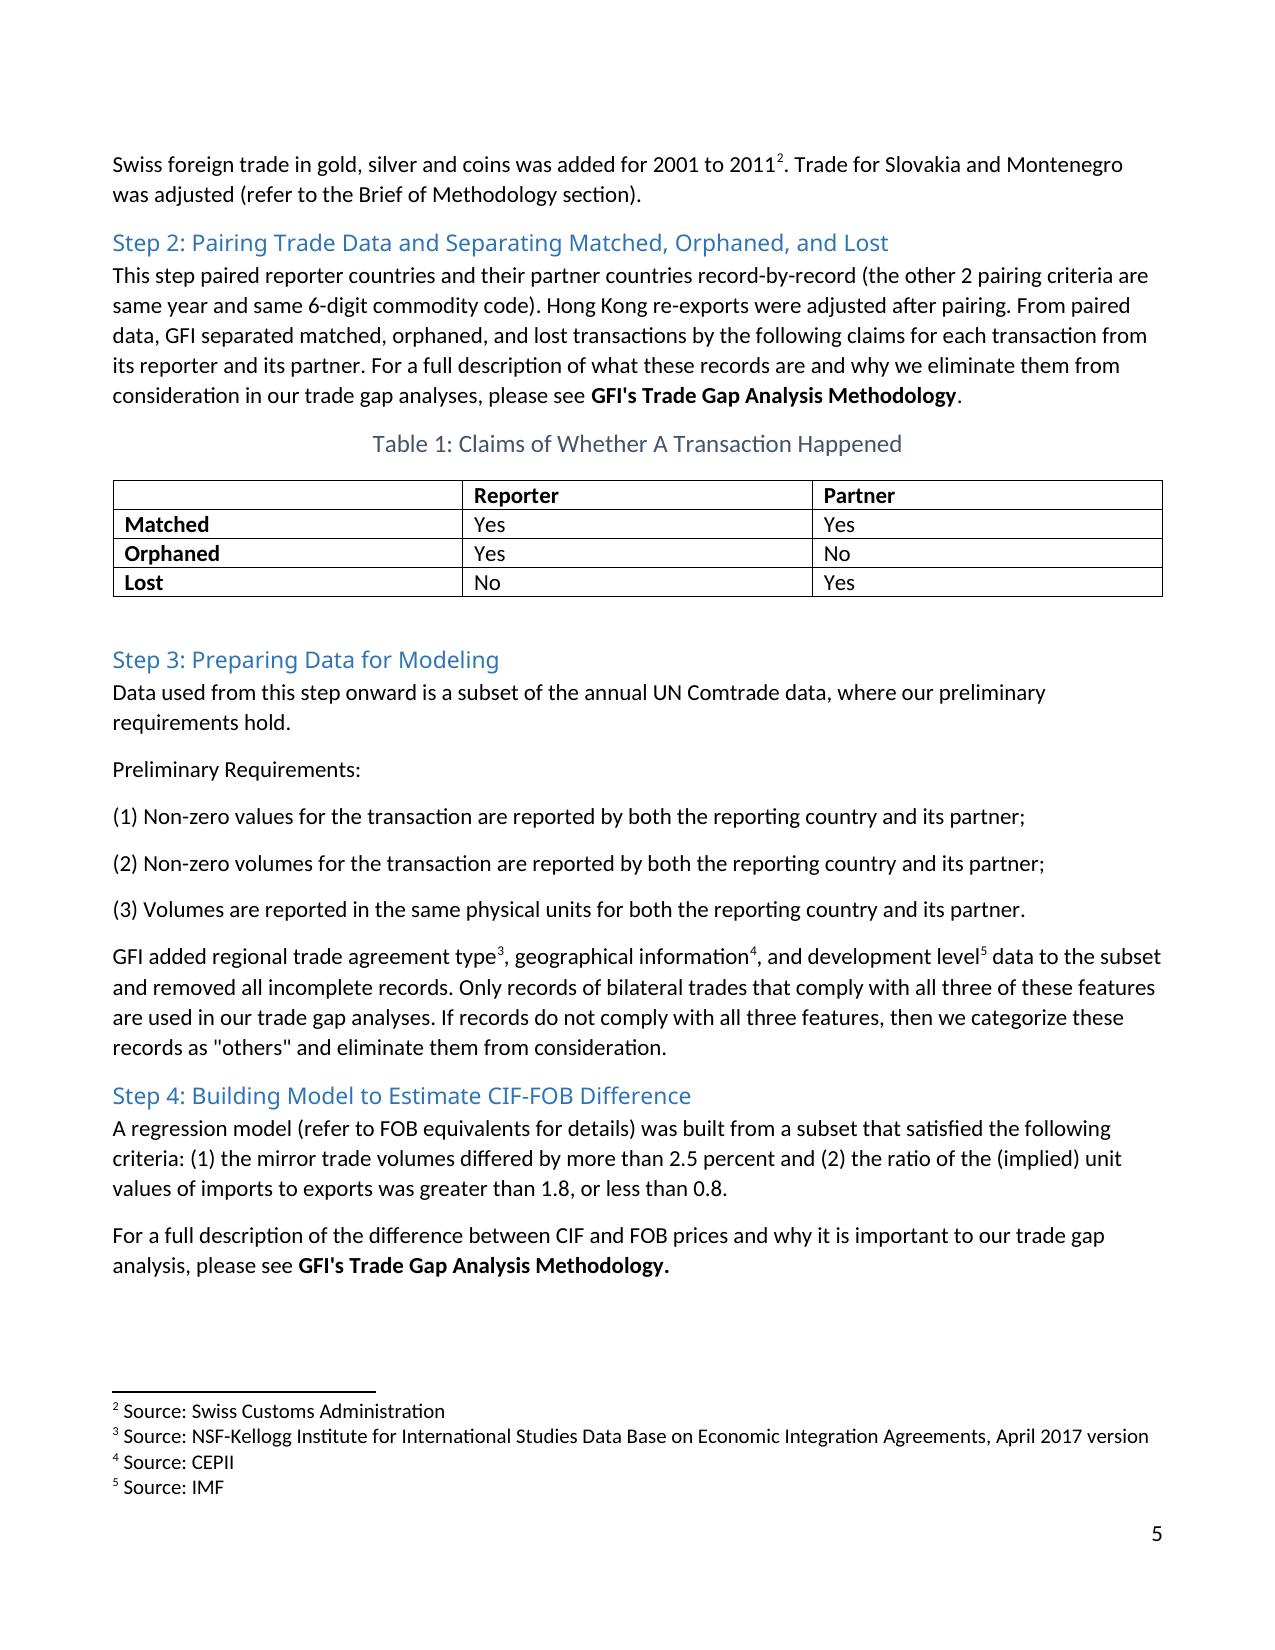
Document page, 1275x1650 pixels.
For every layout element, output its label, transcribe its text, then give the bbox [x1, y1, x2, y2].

text Swiss foreign trade in gold, silver and coins was added for 2001 to 2011. Trade for Slovakia and Montenegro was adjusted (refer to the Brief of Methodology section). [112, 150, 1162, 208]
table_cell No [813, 539, 1162, 567]
text This step paired reporter countries and their partner countries record-by-record (the other 2 pairing criteria are same year and same 6-digit commodity code). Hong Kong re-exports were adjusted after pairing. From paired data, GFI separated matched, orphaned, and lost transactions by the following claims for each transaction from its reporter and its partner. For a full description of what these records are and why we eliminate them from consideration in our trade gap analyses, please see GFI's Trade Gap Analysis Methodology. [112, 261, 1162, 410]
table_header Reporter [463, 481, 812, 509]
table_header [114, 481, 462, 509]
text A regression model (refer to FOB equivalents for details) was built from a subset that satisfied the following criteria: (1) the mirror trade volumes differed by more than 2.5 percent and (2) the ratio of the (implied) unit values of imports to exports was greater than 1.8, or less than 0.8. [112, 1114, 1162, 1202]
subtitle Step 3: Preparing Data for Modeling [112, 644, 1162, 675]
text (3) Volumes are reported in the same physical units for both the reporting country and its partner. [112, 896, 1162, 923]
text Table 1: Claims of Whether A Transaction Happened [112, 428, 1162, 459]
text GFI added regional trade agreement type, geographical information, and development level data to the subset and removed all incomplete records. Only records of bilateral trades that comply with all three of these features are used in our trade gap analyses. If records do not comply with all three features, then we categorize these records as "others" and eliminate them from consideration. [112, 942, 1162, 1061]
table_cell Orphaned [114, 539, 462, 567]
text Data used from this step onward is a subset of the annual UN Comtrade data, where our preliminary requirements hold. [112, 678, 1162, 736]
table_cell Matched [114, 510, 462, 538]
table_header Partner [813, 481, 1162, 509]
table_cell Yes [463, 510, 812, 538]
table_cell No [463, 568, 812, 596]
text (2) Non-zero volumes for the transaction are reported by both the reporting country and its partner; [112, 849, 1162, 877]
table_cell Yes [463, 539, 812, 567]
text (1) Non-zero values for the transaction are reported by both the reporting country and its partner; [112, 802, 1162, 830]
subtitle Step 4: Building Model to Estimate CIF-FOB Difference [112, 1080, 1162, 1111]
subtitle Step 2: Pairing Trade Data and Separating Matched, Orphaned, and Lost [112, 227, 1162, 258]
text Preliminary Requirements: [112, 755, 1162, 783]
table_cell Yes [813, 568, 1162, 596]
text For a full description of the difference between CIF and FOB prices and why it is important to our trade gap analysis, please see GFI's Trade Gap Analysis Methodology. [112, 1221, 1162, 1279]
table_cell Yes [813, 510, 1162, 538]
table_cell Lost [114, 568, 462, 596]
